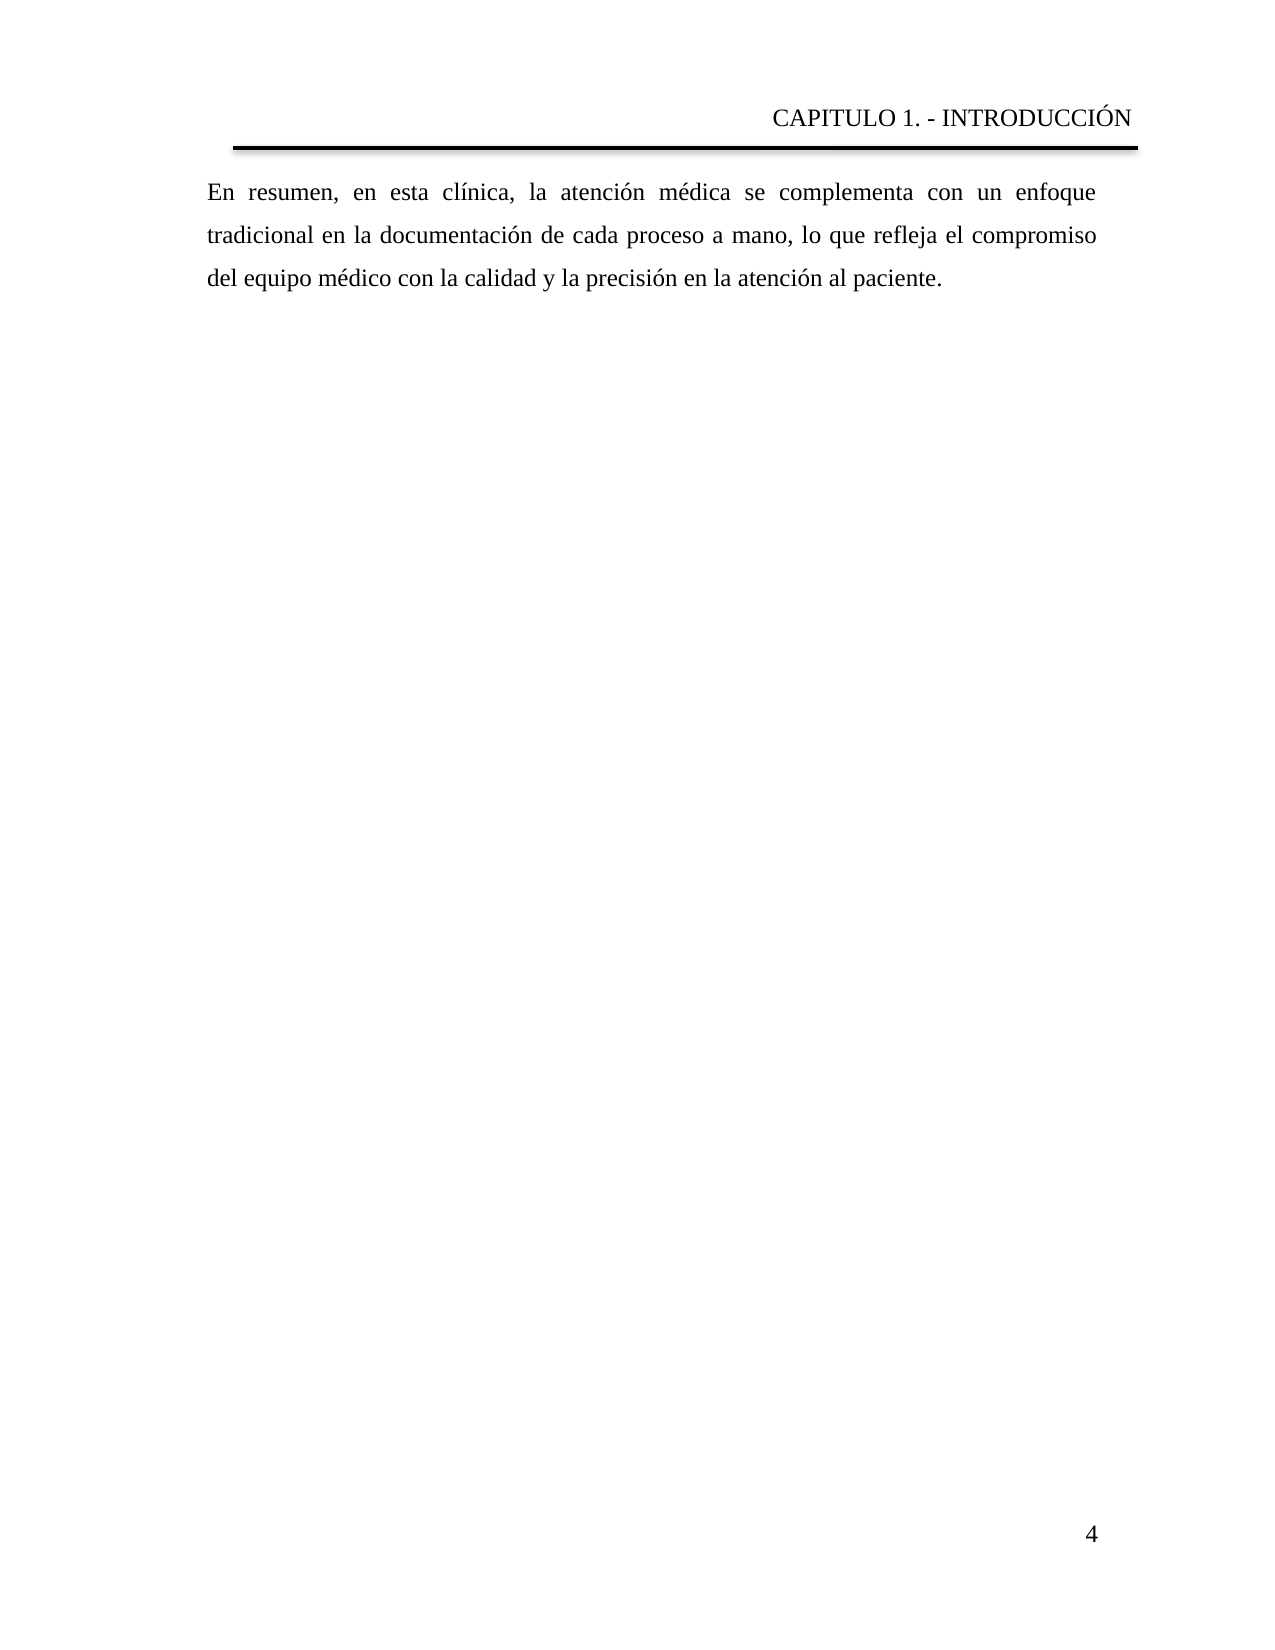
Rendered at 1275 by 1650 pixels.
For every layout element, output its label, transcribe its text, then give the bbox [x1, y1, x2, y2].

text En resumen, en esta clínica, la atención médica se complementa con un enfoque tradicional en la documentación de cada proceso a mano, lo que refleja el compromiso del equipo médico con la calidad y la precisión en la atención al paciente. [207, 177, 1097, 292]
